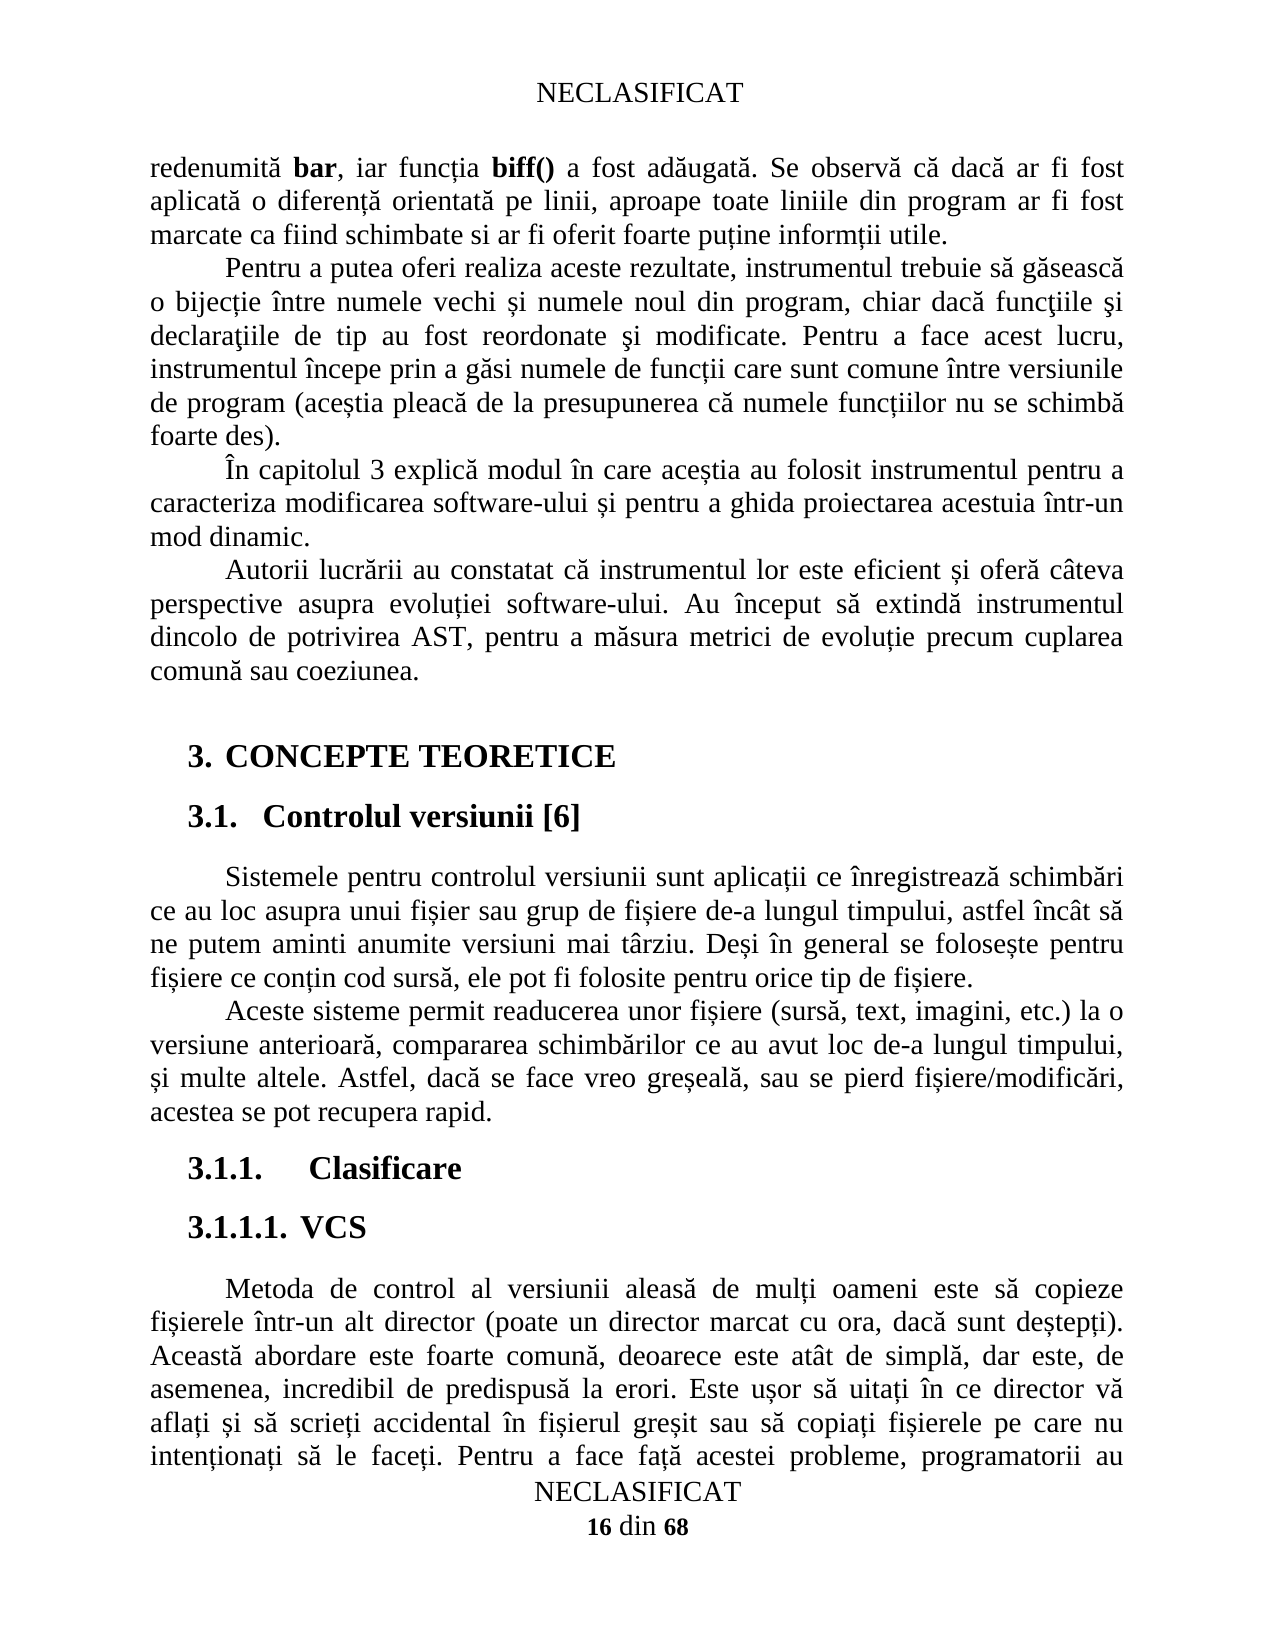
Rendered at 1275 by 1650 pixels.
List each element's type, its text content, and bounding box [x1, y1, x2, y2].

text În capitolul 3 explică modul în care aceștia au folosit instrumentul pentru a caracteriza modificarea software-ului și pentru a ghida proiectarea acestuia într-un mod dinamic. [150, 452, 1125, 552]
text Aceste sisteme permit readucerea unor fișiere (sursă, text, imagini, etc.) la o versiune anterioară, compararea schimbărilor ce au avut loc de-a lungul timpului, și multe altele. Astfel, dacă se face vreo greșeală, sau se pierd fișiere/modificări, acestea se pot recupera rapid. [150, 993, 1125, 1127]
subtitle CONCEPTE TEORETICE [187, 737, 1125, 775]
subtitle VCS [187, 1207, 1125, 1246]
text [150, 150, 1125, 251]
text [150, 1271, 1125, 1472]
text Autorii lucrării au constatat că instrumentul lor este eficient și oferă câteva perspective asupra evoluției software-ului. Au început să extindă instrumentul dincolo de potrivirea AST, pentru a măsura metrici de evoluție precum cuplarea comună sau coeziunea. [150, 552, 1125, 687]
subtitle Clasificare [187, 1148, 1125, 1187]
text Sistemele pentru controlul versiunii sunt aplicații ce înregistrează schimbări ce au loc asupra unui fișier sau grup de fișiere de-a lungul timpului, astfel încât să ne putem aminti anumite versiuni mai târziu. Deși în general se folosește pentru fișiere ce conțin cod sursă, ele pot fi folosite pentru orice tip de fișiere. [150, 859, 1125, 993]
subtitle Controlul versiunii [187, 796, 1125, 834]
text Pentru a putea oferi realiza aceste rezultate, instrumentul trebuie să găsească o bijecție între numele vechi și numele noul din program, chiar dacă funcţiile şi declaraţiile de tip au fost reordonate şi modificate. Pentru a face acest lucru, instrumentul începe prin a găsi numele de funcții care sunt comune între versiunile de program (aceștia pleacă de la presupunerea că numele funcțiilor nu se schimbă foarte des). [150, 251, 1125, 452]
